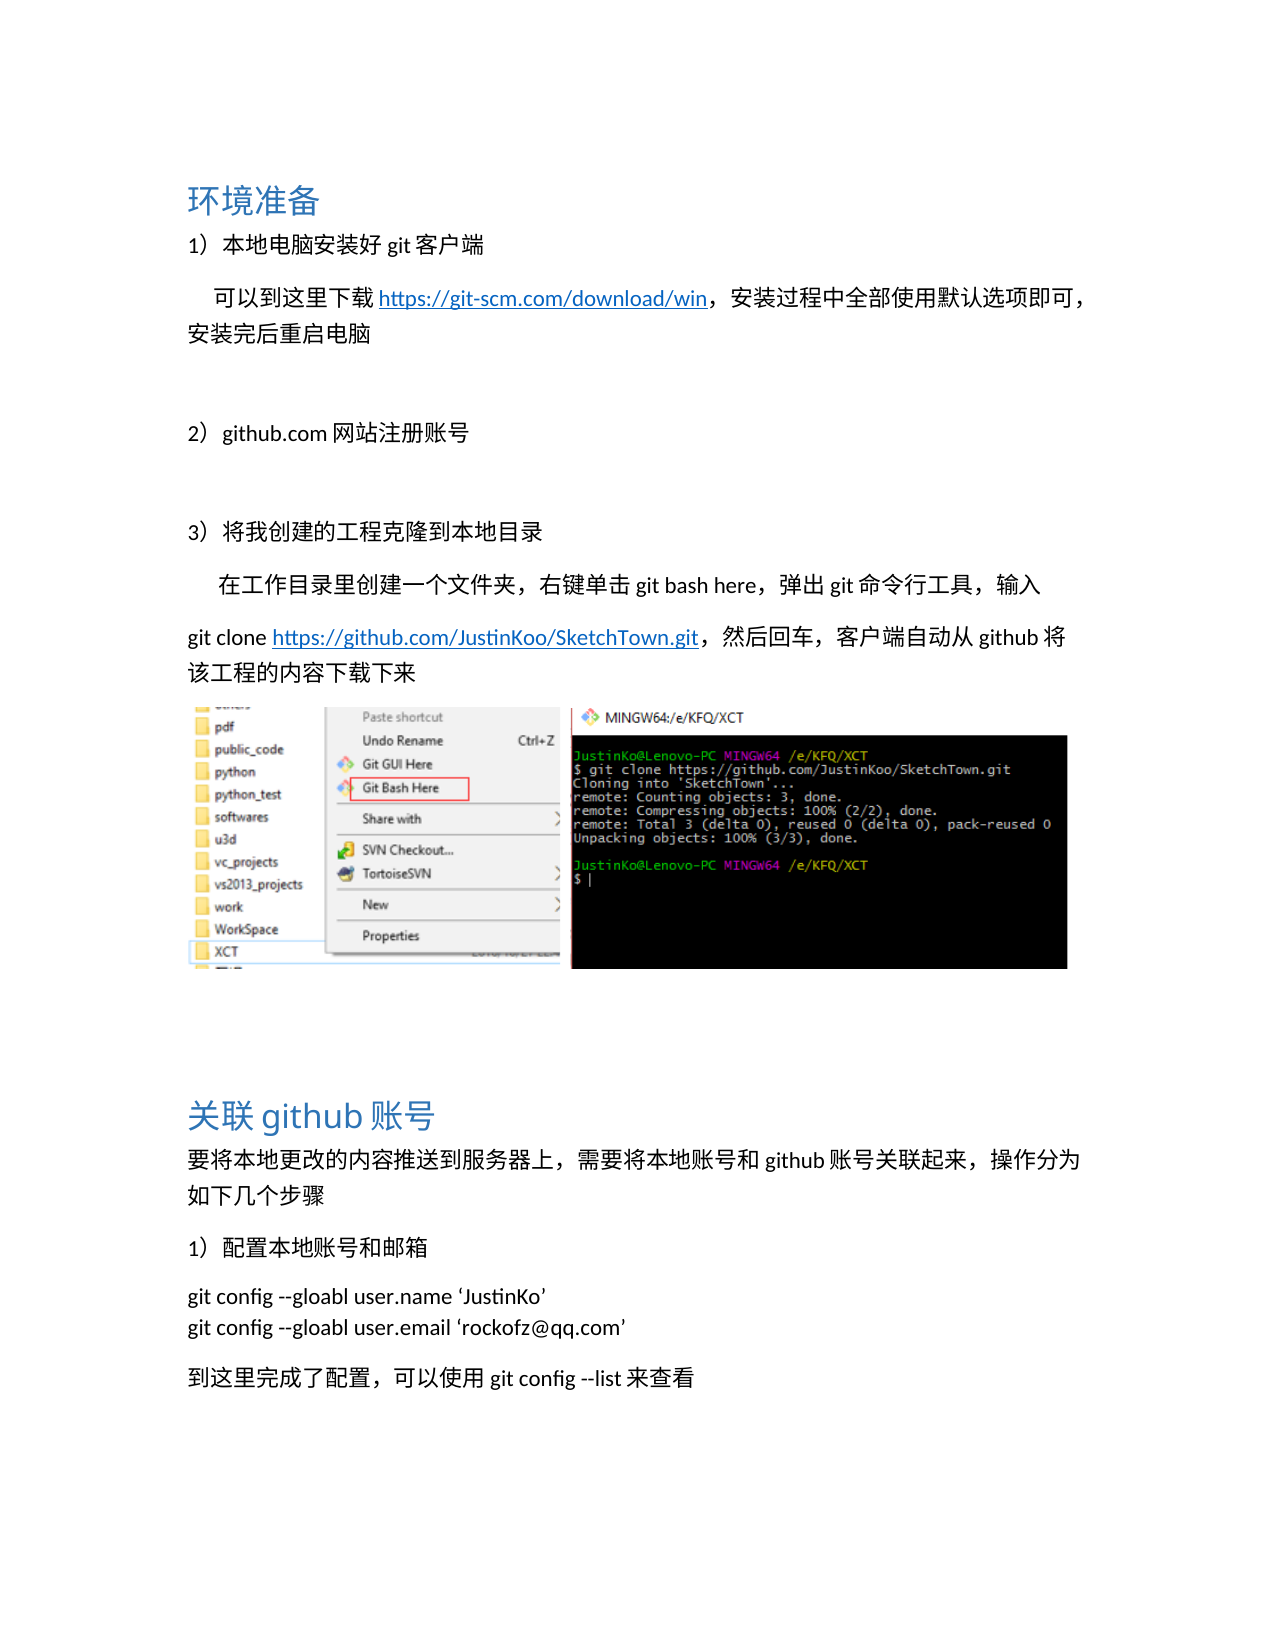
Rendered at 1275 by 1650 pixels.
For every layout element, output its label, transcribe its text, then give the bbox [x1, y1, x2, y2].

subtitle 关联github账号 [187, 1089, 1087, 1138]
text 3）将我创建的工程克隆到本地目录 [187, 514, 1087, 547]
text git config --gloabl user.name ‘JustinKo’ git config --gloabl user.email ‘rockofz@qq.com’ [187, 1282, 1087, 1341]
picture [187, 707, 561, 969]
text 1）本地电脑安装好git客户端 [187, 227, 1087, 260]
text 在工作目录里创建一个文件夹，右键单击git bash here，弹出git命令行工具，输入 [187, 567, 1087, 600]
text 到这里完成了配置，可以使用git config --list来查看 [187, 1359, 1087, 1393]
text 要将本地更改的内容推送到服务器上，需要将本地账号和github账号关联起来，操作分为如下几个步骤 [187, 1142, 1087, 1211]
subtitle 环境准备 [187, 175, 1087, 223]
picture [570, 708, 1068, 969]
text git clone https://github.com/JustinKoo/SketchTown.git，然后回车，客户端自动从github将该工程的内容下载下来 [187, 619, 1087, 688]
text 1）配置本地账号和邮箱 [187, 1230, 1087, 1263]
text 可以到这里下载https://git-scm.com/download/win，安装过程中全部使用默认选项即可，安装完后重启电脑 [187, 279, 1087, 349]
text 2）github.com网站注册账号 [187, 415, 1087, 448]
